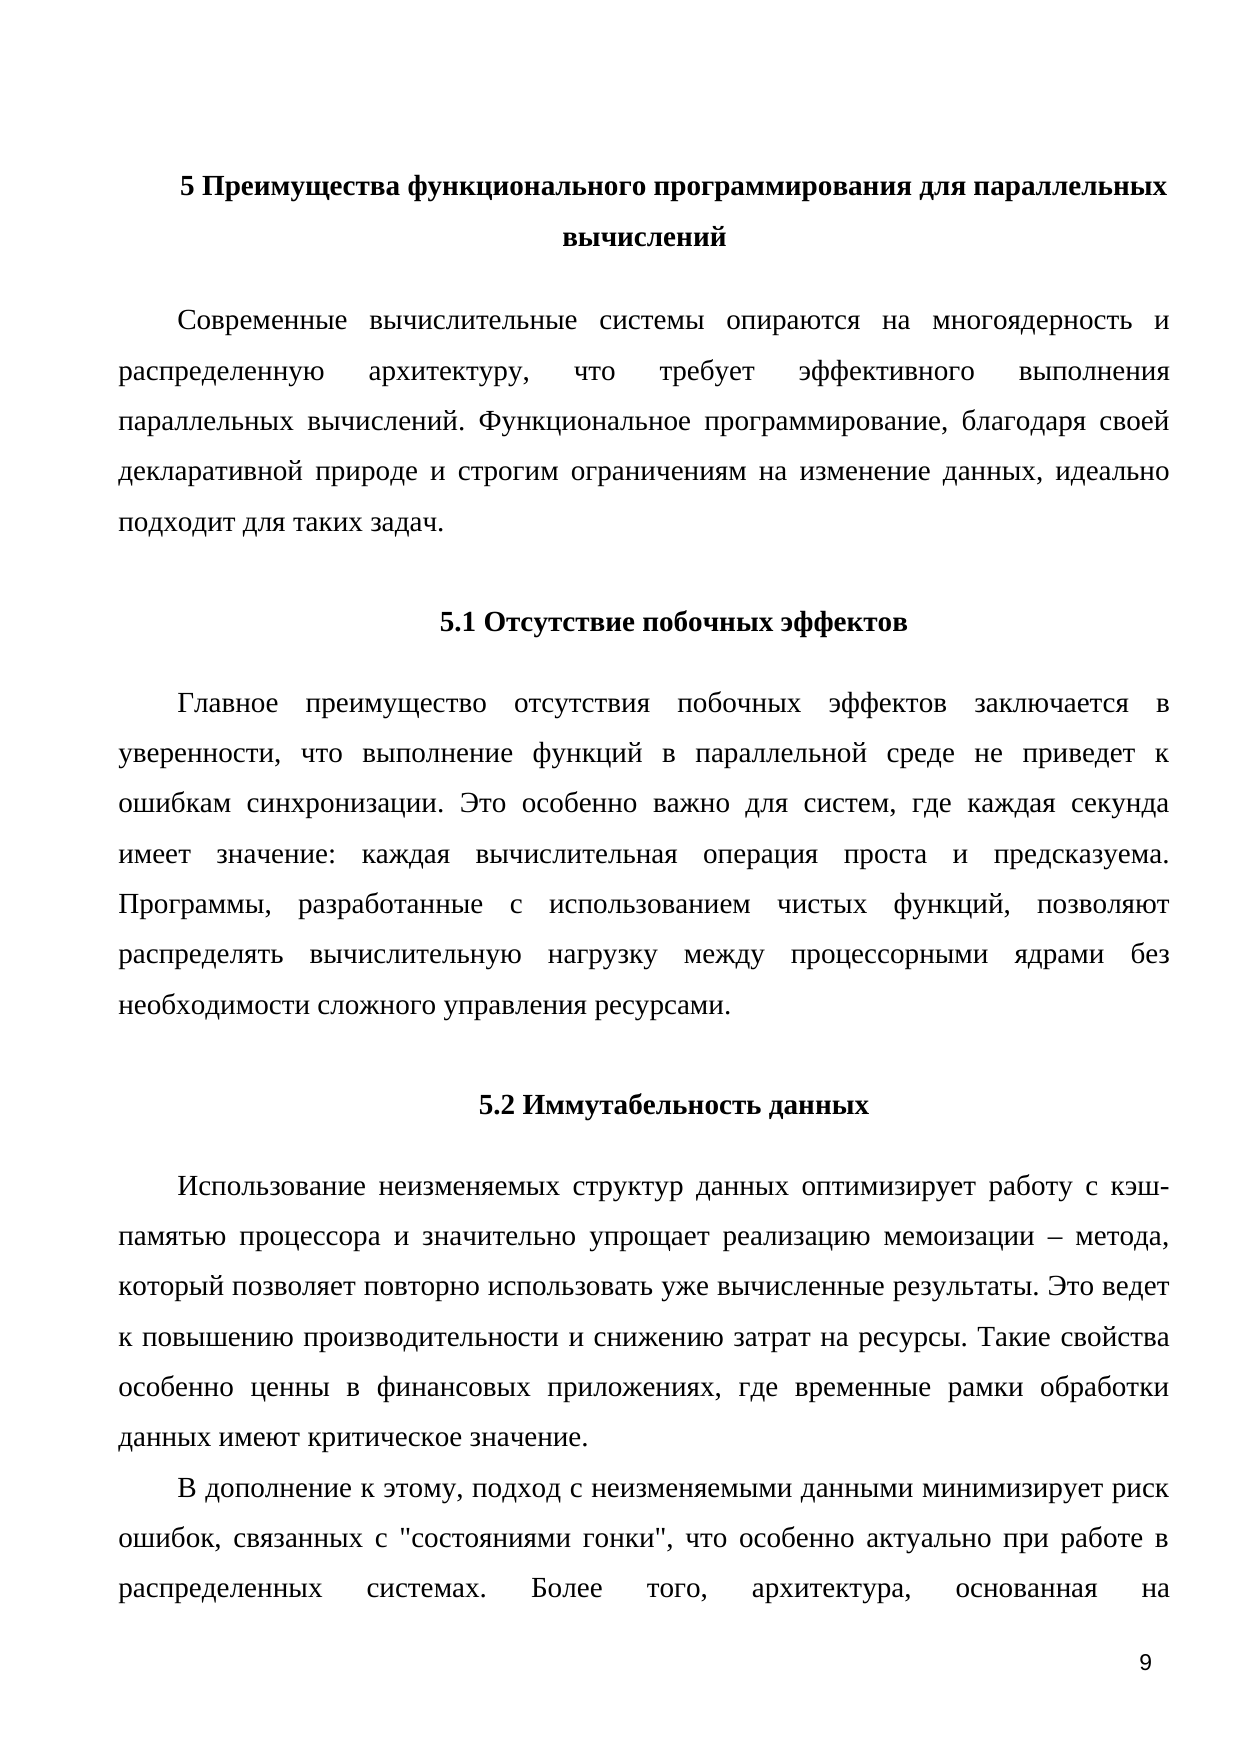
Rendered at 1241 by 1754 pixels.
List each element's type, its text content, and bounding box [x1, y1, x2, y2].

subtitle 5 Преимущества функционального программирования для параллельных вычислений [118, 168, 1171, 252]
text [118, 1470, 1171, 1604]
text Использование неизменяемых структур данных оптимизирует работу с кэш-памятью процессора и значительно упрощает реализацию мемоизации – метода, который позволяет повторно использовать уже вычисленные результаты. Это ведет к повышению производительности и снижению затрат на ресурсы. Такие свойства особенно ценны в финансовых приложениях, где временные рамки обработки данных имеют критическое значение. [118, 1168, 1171, 1453]
subtitle 5.2 Иммутабельность данных [118, 1087, 1171, 1121]
text Главное преимущество отсутствия побочных эффектов заключается в уверенности, что выполнение функций в параллельной среде не приведет к ошибкам синхронизации. Это особенно важно для систем, где каждая секунда имеет значение: каждая вычислительная операция проста и предсказуема. Программы, разработанные с использованием чистых функций, позволяют распределять вычислительную нагрузку между процессорными ядрами без необходимости сложного управления ресурсами. [118, 685, 1171, 1020]
subtitle 5.1 Отсутствие побочных эффектов [118, 604, 1171, 638]
text Современные вычислительные системы опираются на многоядерность и распределенную архитектуру, что требует эффективного выполнения параллельных вычислений. Функциональное программирование, благодаря своей декларативной природе и строгим ограничениям на изменение данных, идеально подходит для таких задач. [118, 302, 1171, 537]
